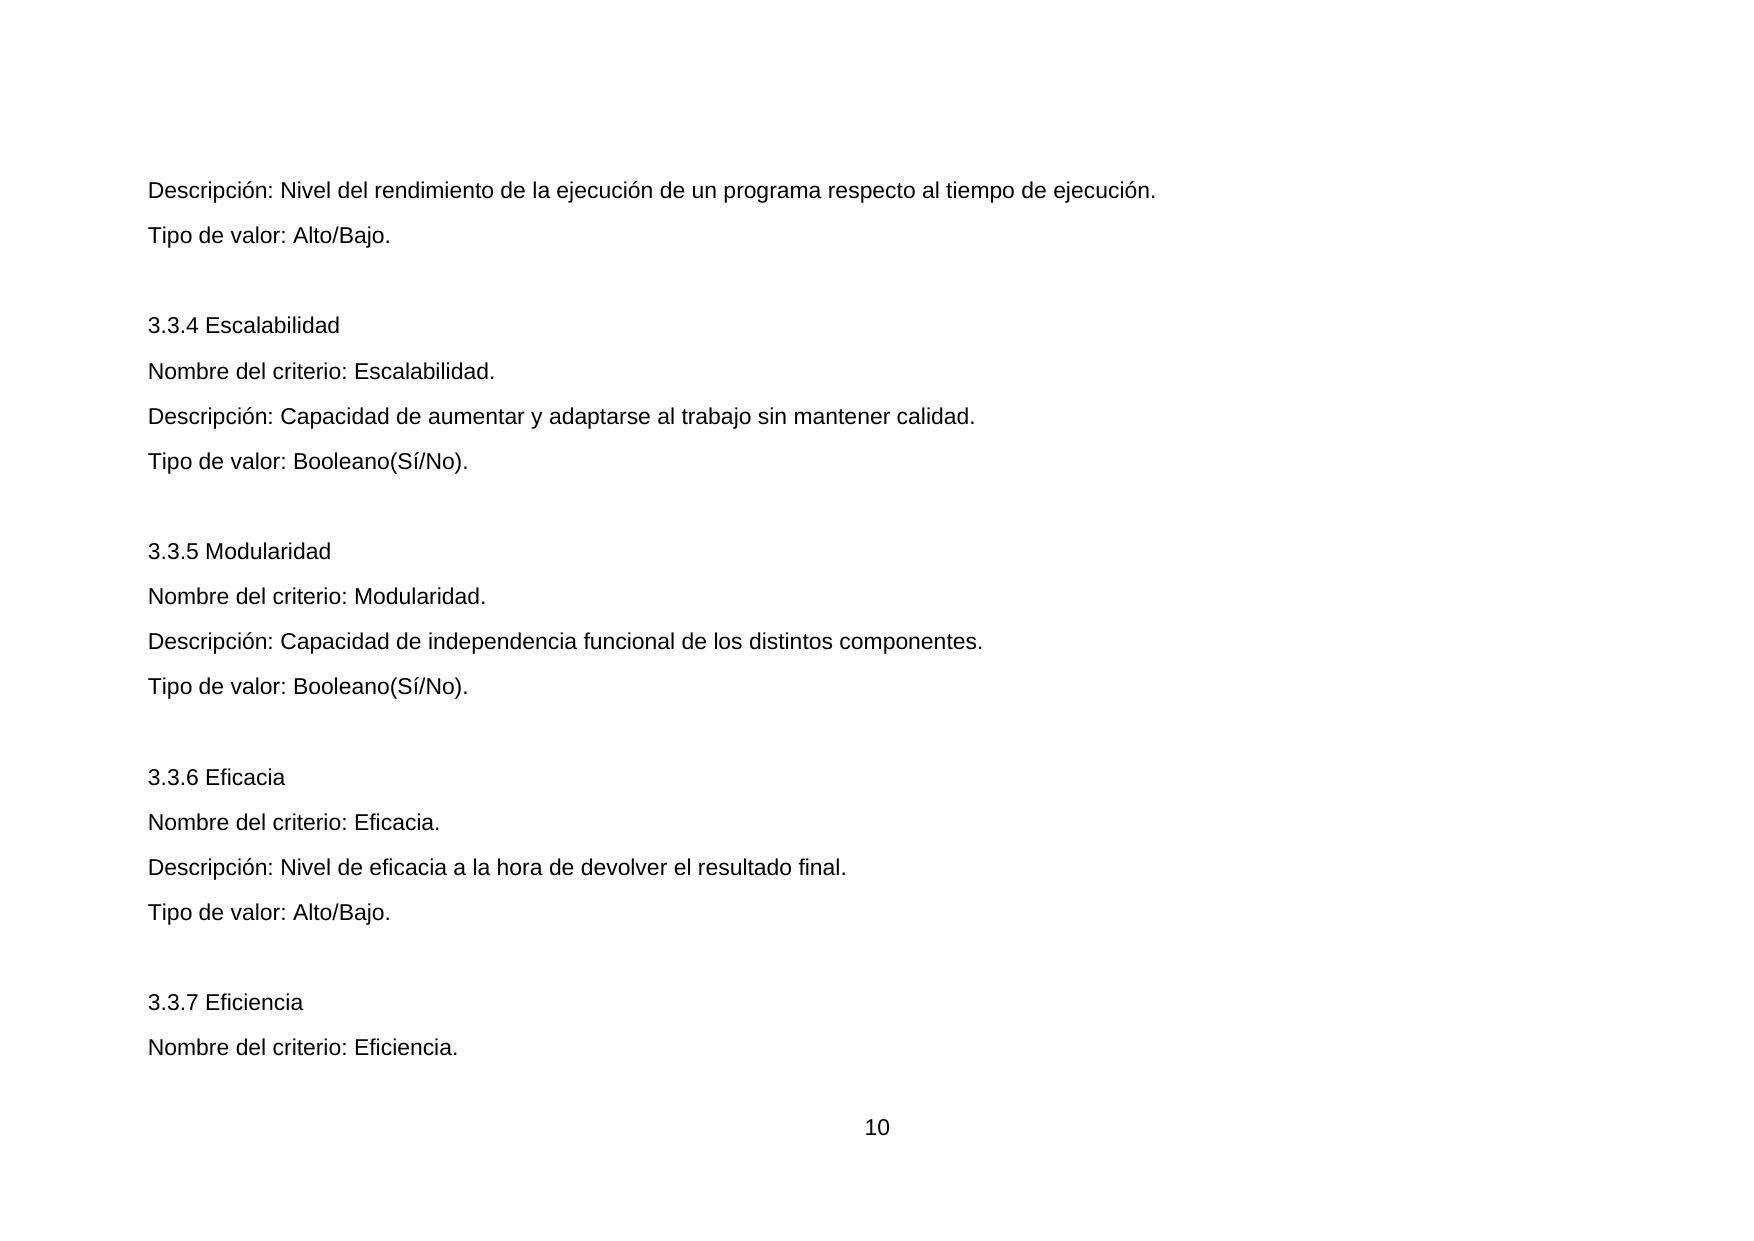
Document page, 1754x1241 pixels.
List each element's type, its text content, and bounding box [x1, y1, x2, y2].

text 3.3.7 Eficiencia [148, 989, 1606, 1015]
text 3.3.5 Modularidad [148, 538, 1606, 564]
text Nombre del criterio: Modularidad. [148, 583, 1606, 609]
text Tipo de valor: Booleano(Sí/No). [148, 673, 1606, 700]
text Tipo de valor: Alto/Bajo. [148, 899, 1606, 925]
text Nombre del criterio: Eficiencia. [148, 1034, 1606, 1061]
text Tipo de valor: Alto/Bajo. [148, 222, 1606, 249]
text Nombre del criterio: Escalabilidad. [148, 358, 1606, 384]
text Descripción: Capacidad de aumentar y adaptarse al trabajo sin mantener calidad. [148, 403, 1606, 429]
text Descripción: Nivel de eficacia a la hora de devolver el resultado final. [148, 854, 1606, 880]
text 3.3.4 Escalabilidad [148, 312, 1606, 339]
text Tipo de valor: Booleano(Sí/No). [148, 448, 1606, 474]
text 3.3.6 Eficacia [148, 763, 1606, 790]
text Descripción: Capacidad de independencia funcional de los distintos componentes. [148, 628, 1606, 654]
text Descripción: Nivel del rendimiento de la ejecución de un programa respecto al tiempo de ejecución. [148, 177, 1606, 203]
text Nombre del criterio: Eficacia. [148, 809, 1606, 835]
